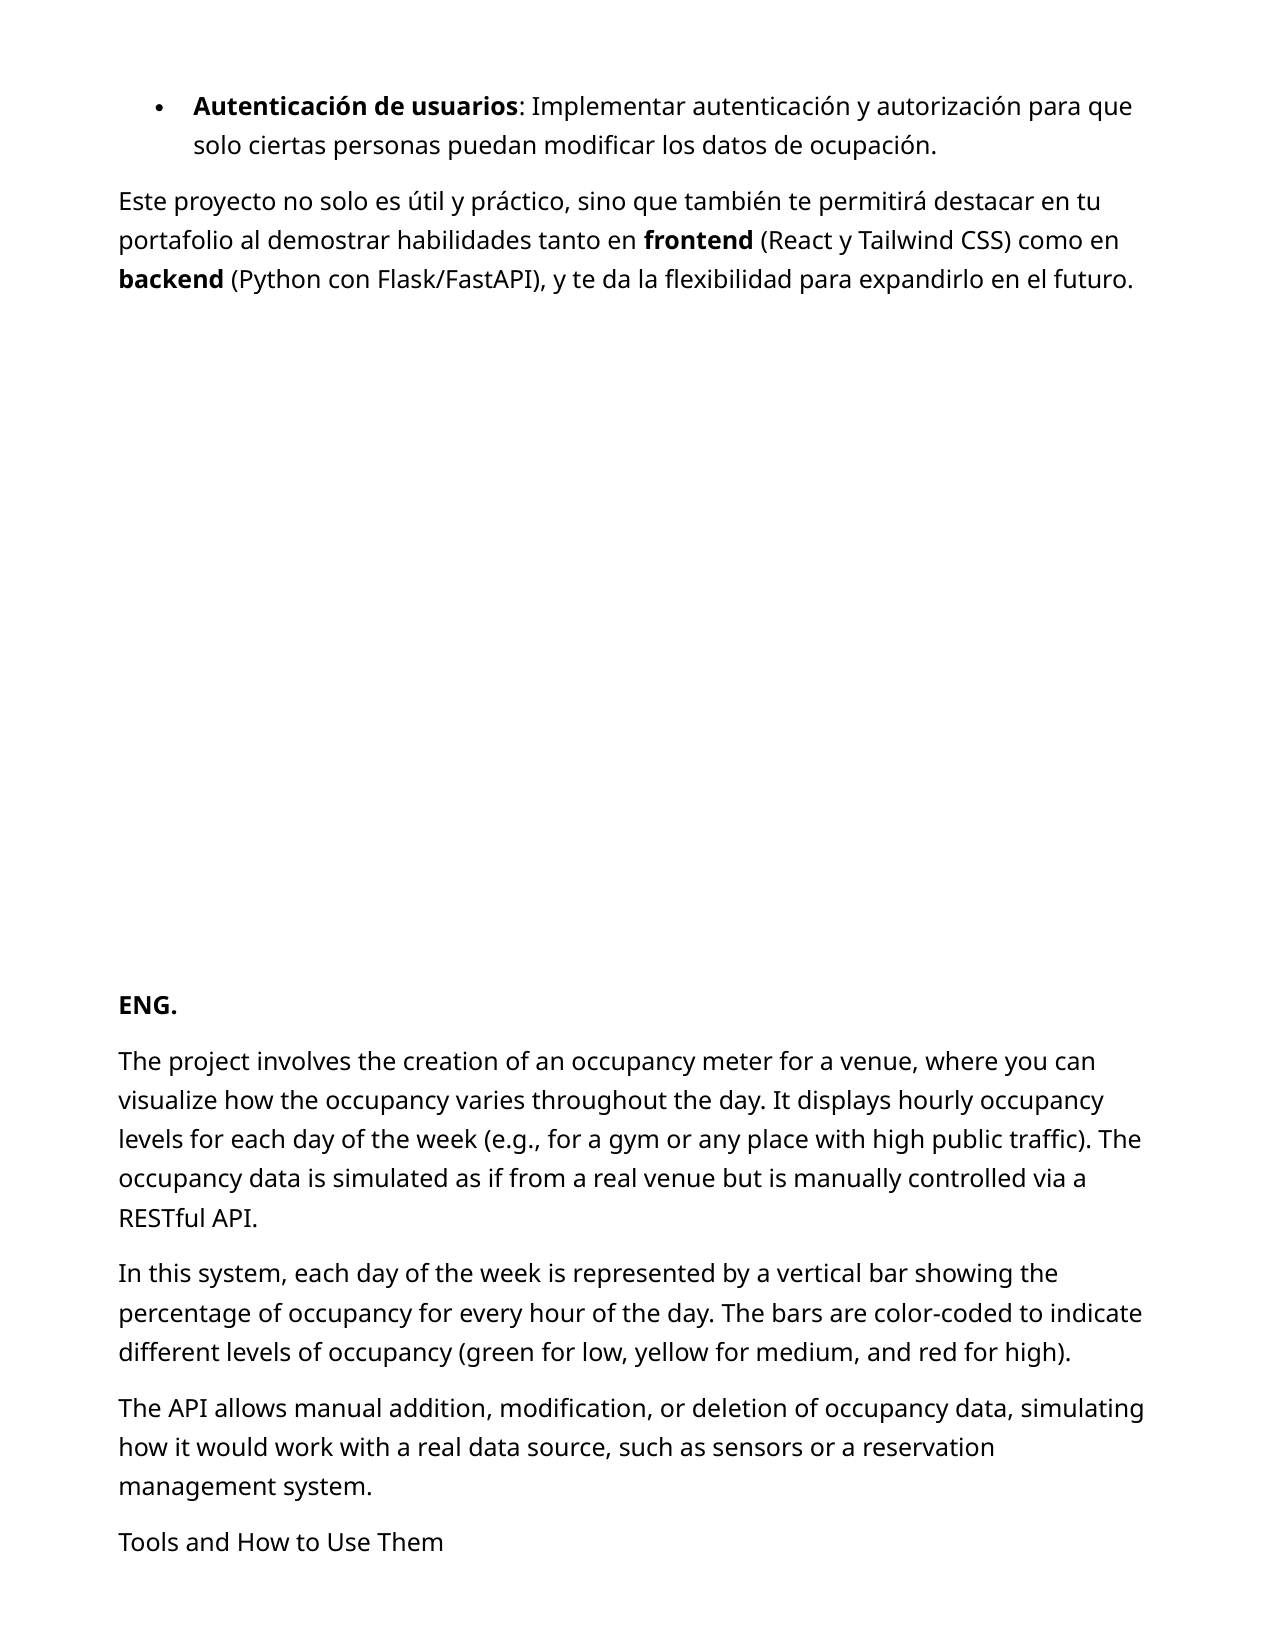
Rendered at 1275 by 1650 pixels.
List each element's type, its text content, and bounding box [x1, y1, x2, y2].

text Este proyecto no solo es útil y práctico, sino que también te permitirá destacar en tu portafolio al demostrar habilidades tanto en frontend (React y Tailwind CSS) como en backend (Python con Flask/FastAPI), y te da la flexibilidad para expandirlo en el futuro. [118, 184, 1157, 296]
list Autenticación de usuarios: Implementar autenticación y autorización para que solo ciertas personas puedan modificar los datos de ocupación. [156, 89, 1157, 162]
text The API allows manual addition, modification, or deletion of occupancy data, simulating how it would work with a real data source, such as sensors or a reservation management system. [118, 1390, 1157, 1503]
text ENG. [118, 988, 1157, 1022]
text In this system, each day of the week is represented by a vertical bar showing the percentage of occupancy for every hour of the day. The bars are color-coded to indicate different levels of occupancy (green for low, yellow for medium, and red for high). [118, 1256, 1157, 1368]
text The project involves the creation of an occupancy meter for a venue, where you can visualize how the occupancy varies throughout the day. It displays hourly occupancy levels for each day of the week (e.g., for a gym or any place with high public traffic). The occupancy data is simulated as if from a real venue but is manually controlled via a RESTful API. [118, 1044, 1157, 1234]
text Tools and How to Use Them [118, 1524, 1157, 1558]
